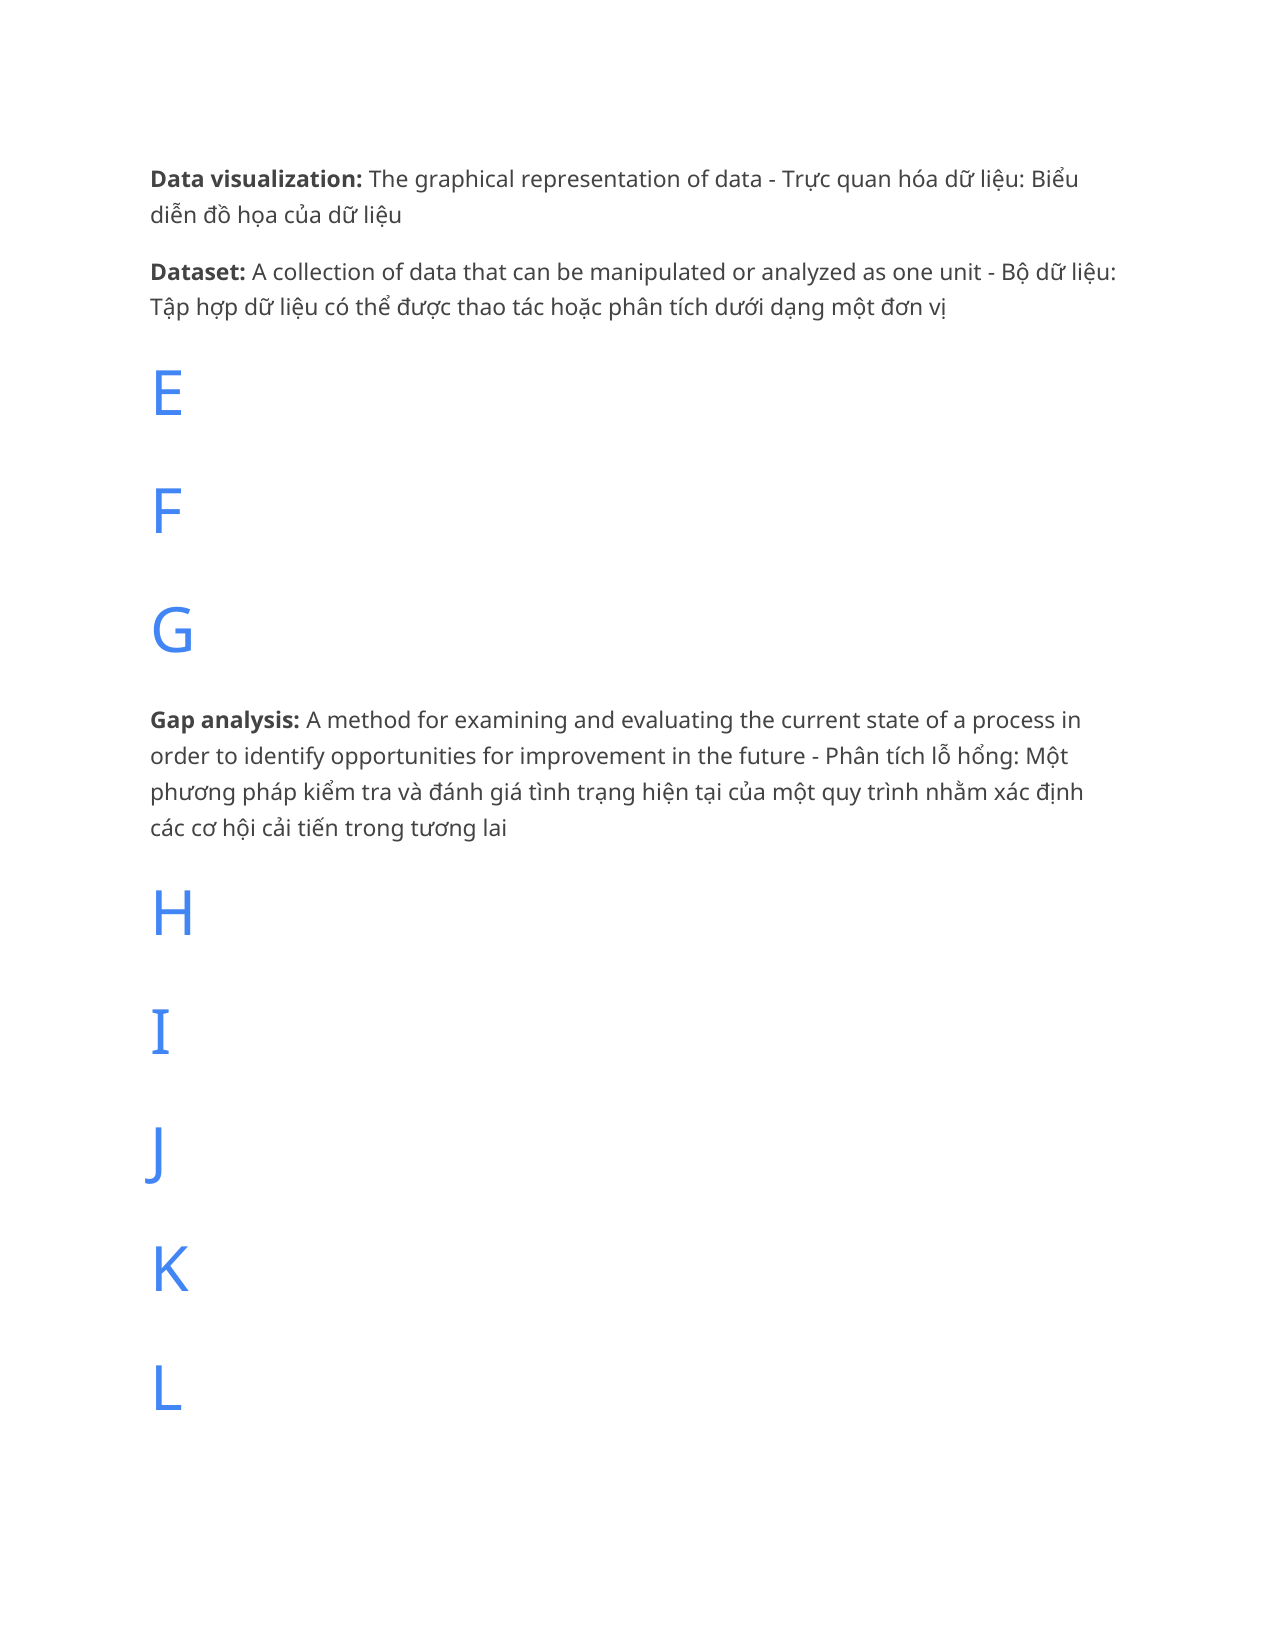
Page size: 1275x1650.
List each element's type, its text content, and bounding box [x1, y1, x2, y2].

text Data visualization: The graphical representation of data - Trực quan hóa dữ liệu: Biểu diễn đồ họa của dữ liệu [150, 163, 1125, 230]
text F [150, 467, 1125, 552]
text J [150, 1106, 1125, 1191]
text I [150, 987, 1125, 1072]
text Gap analysis: A method for examining and evaluating the current state of a process in order to identify opportunities for improvement in the future - Phân tích lỗ hổng: Một phương pháp kiểm tra và đánh giá tình trạng hiện tại của một quy trình nhằm xác định các cơ hội cải tiến trong tương lai [150, 704, 1125, 843]
text E [150, 348, 1125, 433]
text H [150, 869, 1125, 954]
text K [150, 1224, 1125, 1310]
text L [150, 1343, 1125, 1428]
text G [150, 585, 1125, 671]
text Dataset: A collection of data that can be manipulated or analyzed as one unit - Bộ dữ liệu: Tập hợp dữ liệu có thể được thao tác hoặc phân tích dưới dạng một đơn vị [150, 255, 1125, 323]
